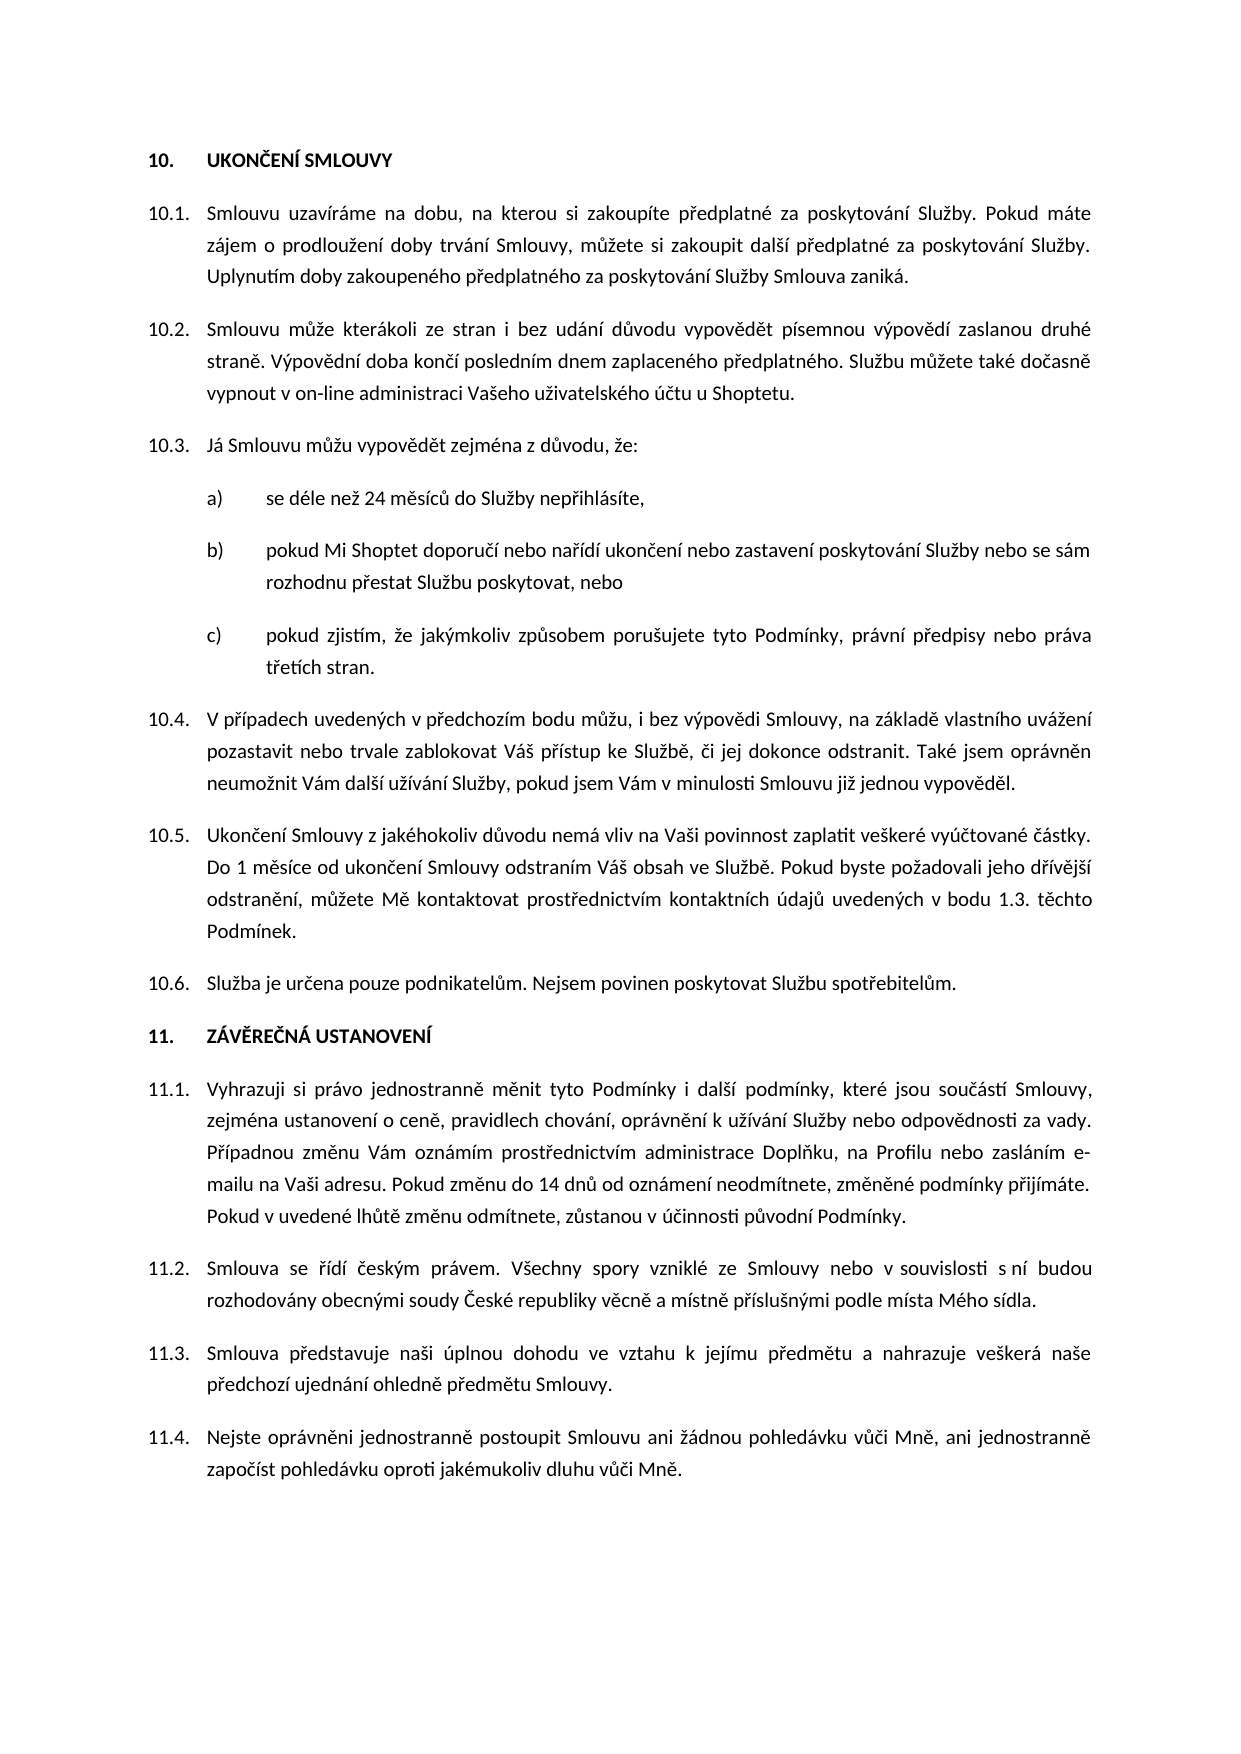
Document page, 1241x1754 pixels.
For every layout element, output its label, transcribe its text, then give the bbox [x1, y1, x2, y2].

subtitle Ukončení Smlouvy [148, 148, 1093, 173]
subtitle Smlouva se řídí českým právem. Všechny spory vzniklé ze Smlouvy nebo v souvislosti s ní budou rozhodovány obecnými soudy České republiky věcně a místně příslušnými podle místa Mého sídla. [148, 1255, 1093, 1313]
subtitle Smlouvu může kterákoli ze stran i bez udání důvodu vypovědět písemnou výpovědí zaslanou druhé straně. Výpovědní doba končí posledním dnem zaplaceného předplatného. Službu můžete také dočasně vypnout v on-line administraci Vašeho uživatelského účtu u Shoptetu. [148, 316, 1093, 405]
subtitle Závěrečná ustanovení [148, 1023, 1093, 1048]
subtitle V případech uvedených v předchozím bodu můžu, i bez výpovědi Smlouvy, na základě vlastního uvážení pozastavit nebo trvale zablokovat Váš přístup ke Službě, či jej dokonce odstranit. Také jsem oprávněn neumožnit Vám další užívání Služby, pokud jsem Vám v minulosti Smlouvu již jednou vypověděl. [148, 706, 1093, 795]
subtitle Smlouvu uzavíráme na dobu, na kterou si zakoupíte předplatné za poskytování Služby. Pokud máte zájem o prodloužení doby trvání Smlouvy, můžete si zakoupit další předplatné za poskytování Služby. Uplynutím doby zakoupeného předplatného za poskytování Služby Smlouva zaniká. [148, 200, 1093, 289]
subtitle Vyhrazuji si právo jednostranně měnit tyto Podmínky i další podmínky, které jsou součástí Smlouvy, zejména ustanovení o ceně, pravidlech chování, oprávnění k užívání Služby nebo odpovědnosti za vady. Případnou změnu Vám oznámím prostřednictvím administrace Doplňku, na Profilu nebo zasláním e-mailu na Vaši adresu. Pokud změnu do 14 dnů od oznámení neodmítnete, změněné podmínky přijímáte. Pokud v uvedené lhůtě změnu odmítnete, zůstanou v účinnosti původní Podmínky. [148, 1076, 1093, 1228]
subtitle Ukončení Smlouvy z jakéhokoliv důvodu nemá vliv na Vaši povinnost zaplatit veškeré vyúčtované částky. Do 1 měsíce od ukončení Smlouvy odstraním Váš obsah ve Službě. Pokud byste požadovali jeho dřívější odstranění, můžete Mě kontaktovat prostřednictvím kontaktních údajů uvedených v bodu 1.3. těchto Podmínek. [148, 823, 1093, 943]
subtitle se déle než 24 měsíců do Služby nepřihlásíte, [207, 485, 1093, 511]
subtitle Služba je určena pouze podnikatelům. Nejsem povinen poskytovat Službu spotřebitelům. [148, 971, 1093, 996]
subtitle Smlouva představuje naši úplnou dohodu ve vztahu k jejímu předmětu a nahrazuje veškerá naše předchozí ujednání ohledně předmětu Smlouvy. [148, 1340, 1093, 1397]
subtitle pokud zjistím, že jakýmkoliv způsobem porušujete tyto Podmínky, právní předpisy nebo práva třetích stran. [207, 622, 1093, 679]
subtitle pokud Mi Shoptet doporučí nebo nařídí ukončení nebo zastavení poskytování Služby nebo se sám rozhodnu přestat Službu poskytovat, nebo [207, 538, 1093, 595]
subtitle Nejste oprávněni jednostranně postoupit Smlouvu ani žádnou pohledávku vůči Mně, ani jednostranně započíst pohledávku oproti jakémukoliv dluhu vůči Mně. [148, 1424, 1093, 1481]
subtitle Já Smlouvu můžu vypovědět zejména z důvodu, že: [148, 432, 1093, 458]
